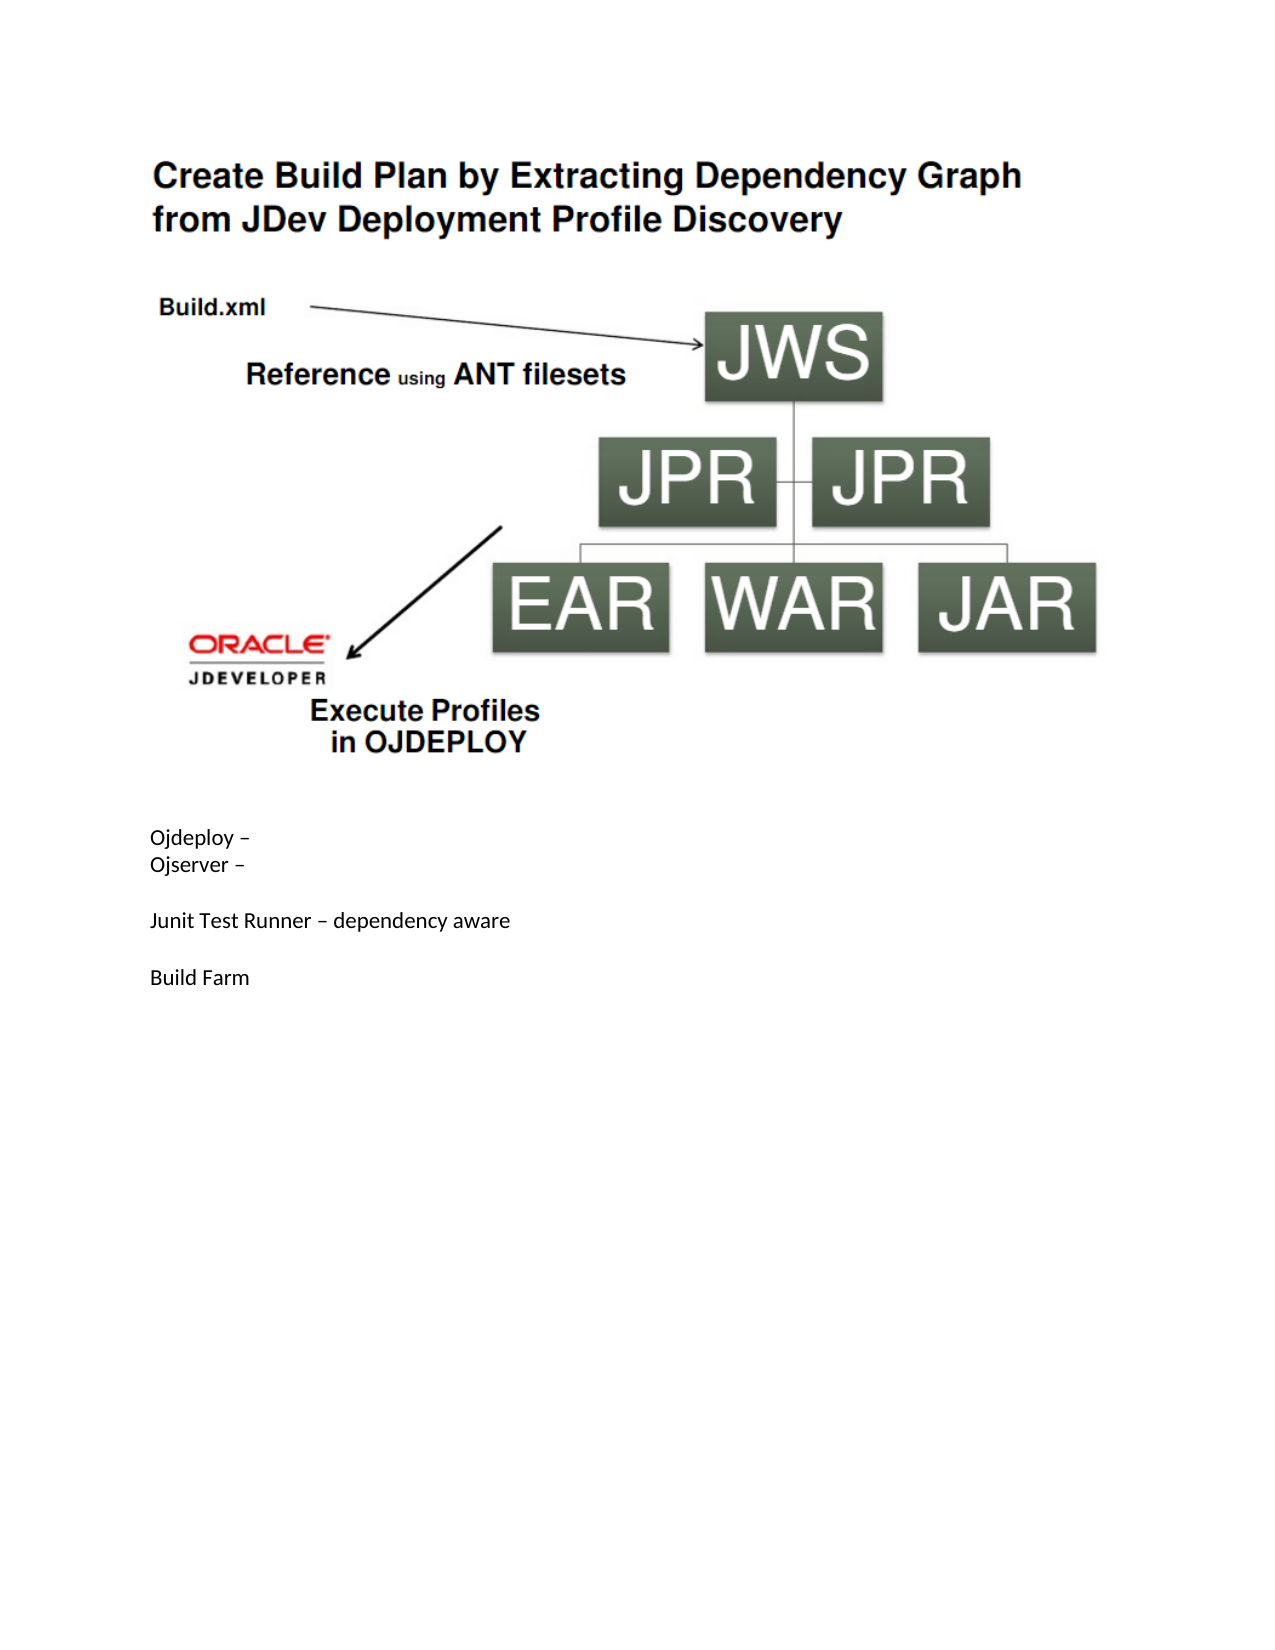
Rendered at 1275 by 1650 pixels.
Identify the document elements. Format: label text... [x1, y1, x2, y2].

text Build Farm [150, 963, 1125, 991]
text Junit Test Runner – dependency aware [150, 907, 1125, 935]
text Ojserver – [150, 851, 1125, 879]
picture [150, 150, 1125, 767]
text Ojdeploy – [150, 823, 1125, 851]
